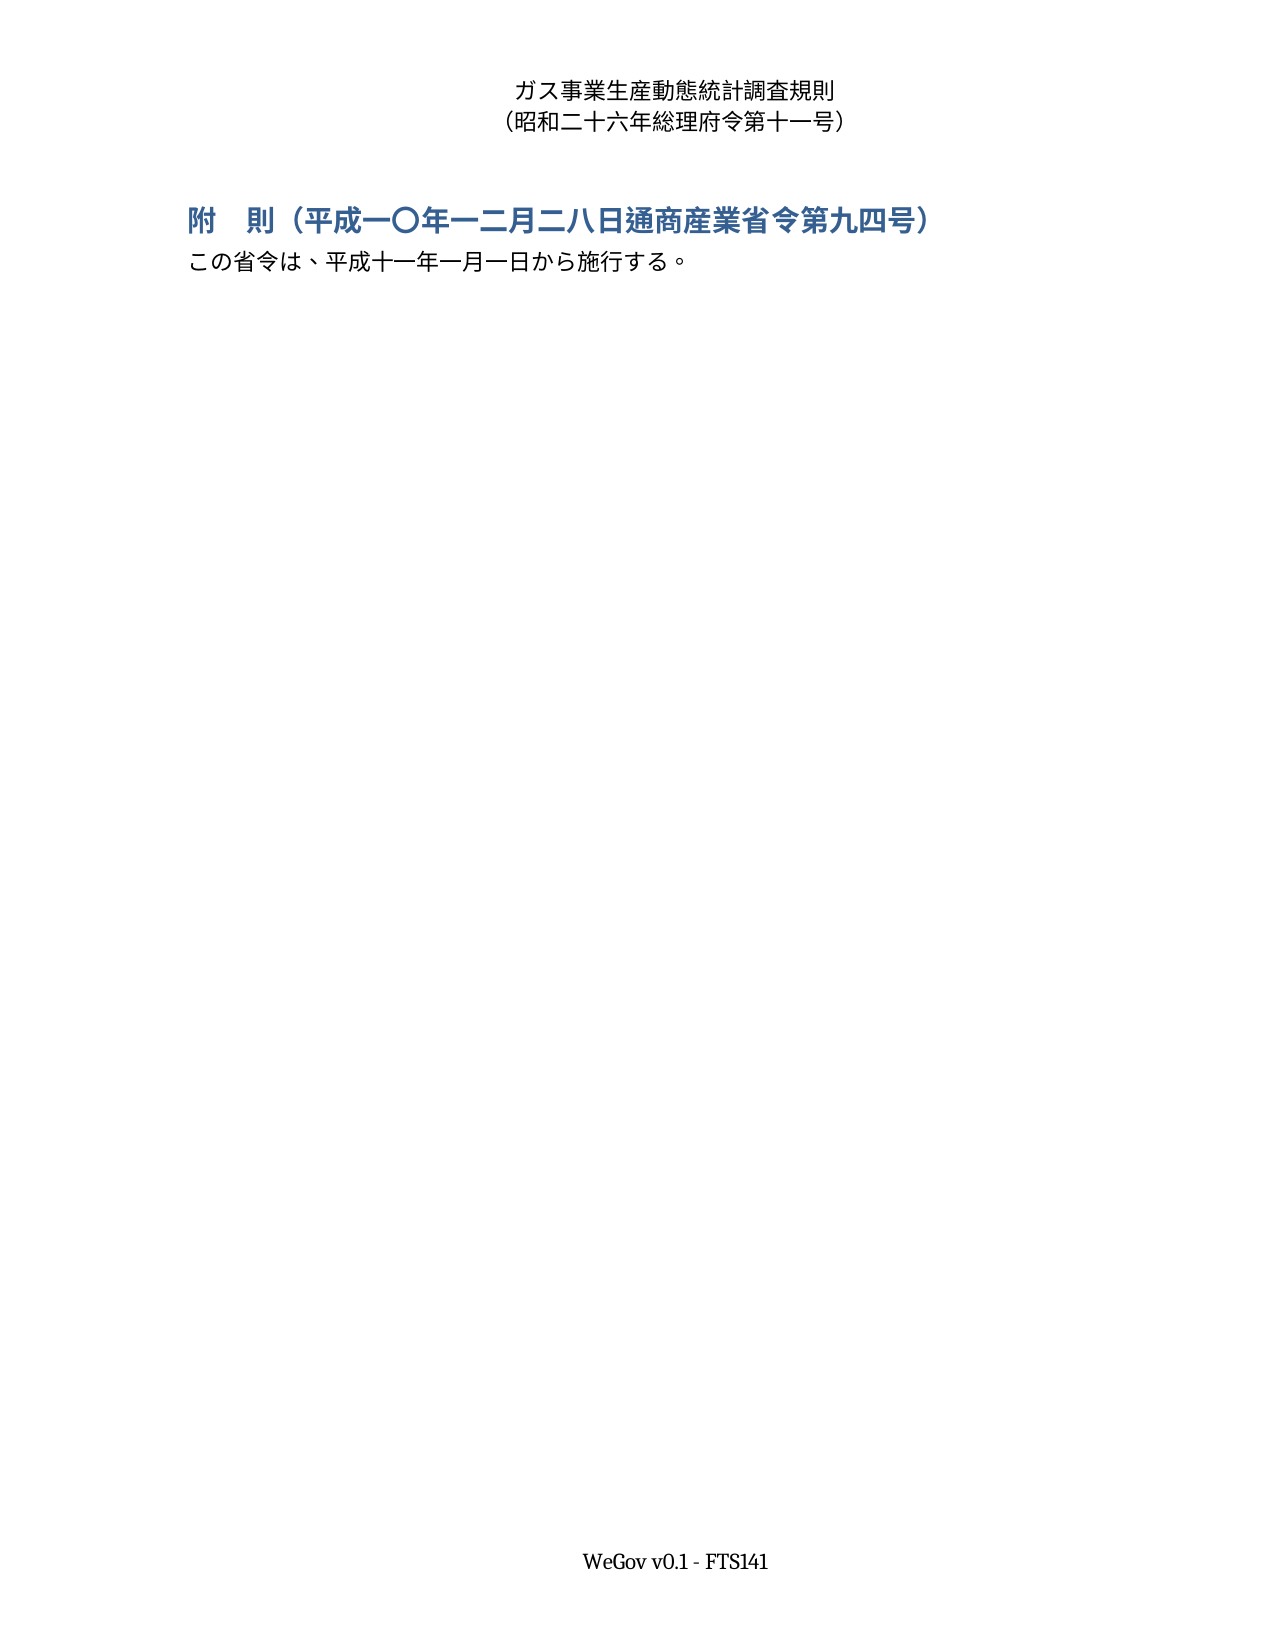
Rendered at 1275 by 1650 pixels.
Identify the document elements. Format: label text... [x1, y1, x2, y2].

subtitle 附 則（平成一〇年一二月二八日通商産業省令第九四号） [187, 200, 1087, 240]
text この省令は、平成十一年一月一日から施行する。 [187, 246, 1087, 277]
